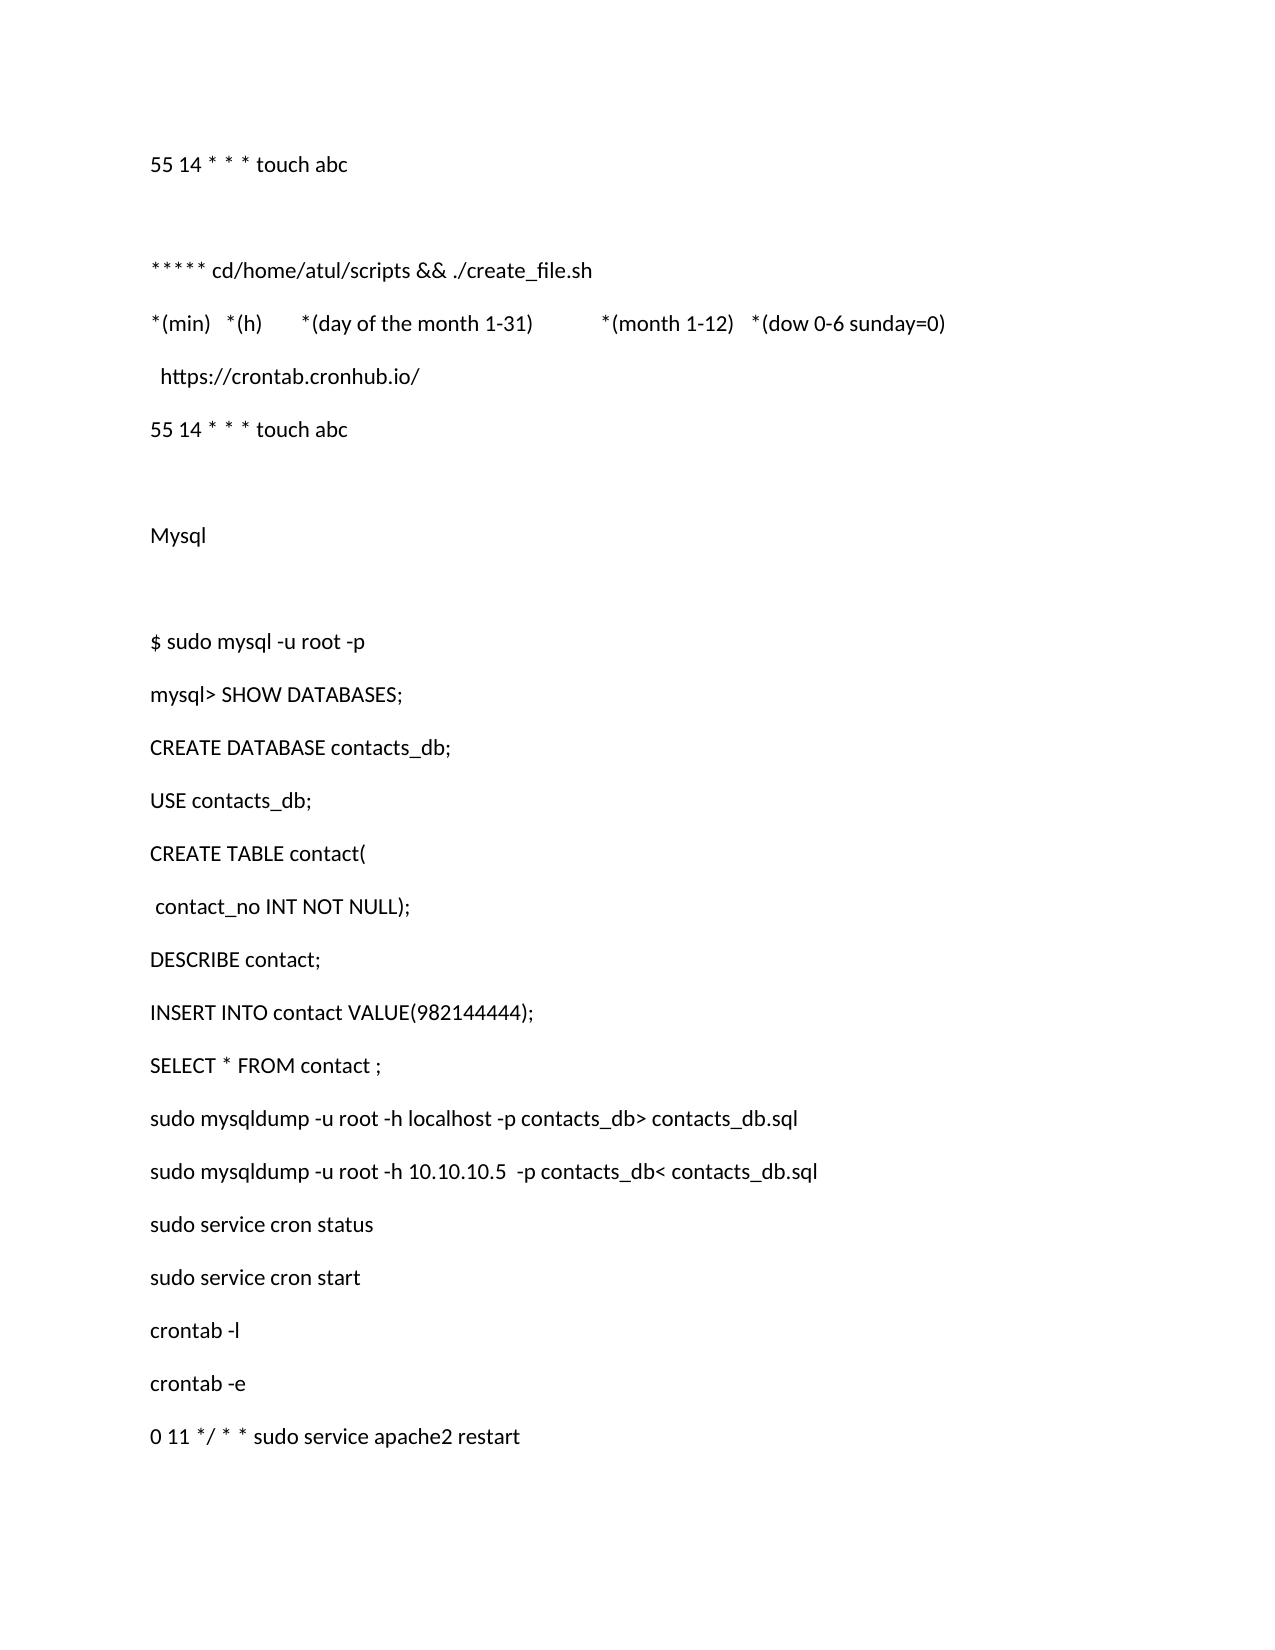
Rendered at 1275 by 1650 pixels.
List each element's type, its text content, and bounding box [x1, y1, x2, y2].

text 55 14 * * * touch abc [150, 150, 1125, 178]
text 0 11 */ * * sudo service apache2 restart [150, 1422, 1125, 1451]
text ***** cd/home/atul/scripts && ./create_file.sh [150, 256, 1125, 284]
text 55 14 * * * touch abc [150, 415, 1125, 443]
text USE contacts_db; [150, 786, 1125, 814]
text SELECT * FROM contact ; [150, 1051, 1125, 1079]
text sudo service cron status [150, 1210, 1125, 1238]
text Mysql [150, 521, 1125, 549]
text crontab -l [150, 1316, 1125, 1344]
text sudo mysqldump -u root -h 10.10.10.5 -p contacts_db< contacts_db.sql [150, 1157, 1125, 1185]
text sudo service cron start [150, 1263, 1125, 1291]
text CREATE TABLE contact( [150, 839, 1125, 867]
text contact_no INT NOT NULL); [150, 892, 1125, 920]
text crontab -e [150, 1369, 1125, 1397]
text sudo mysqldump -u root -h localhost -p contacts_db> contacts_db.sql [150, 1104, 1125, 1132]
text DESCRIBE contact; [150, 945, 1125, 973]
text mysql> SHOW DATABASES; [150, 680, 1125, 708]
text CREATE DATABASE contacts_db; [150, 733, 1125, 761]
text $ sudo mysql -u root -p [150, 627, 1125, 655]
text *(min) *(h) *(day of the month 1-31) *(month 1-12) *(dow 0-6 sunday=0) [150, 309, 1125, 337]
text https://crontab.cronhub.io/ [150, 362, 1125, 390]
text INSERT INTO contact VALUE(982144444); [150, 998, 1125, 1026]
